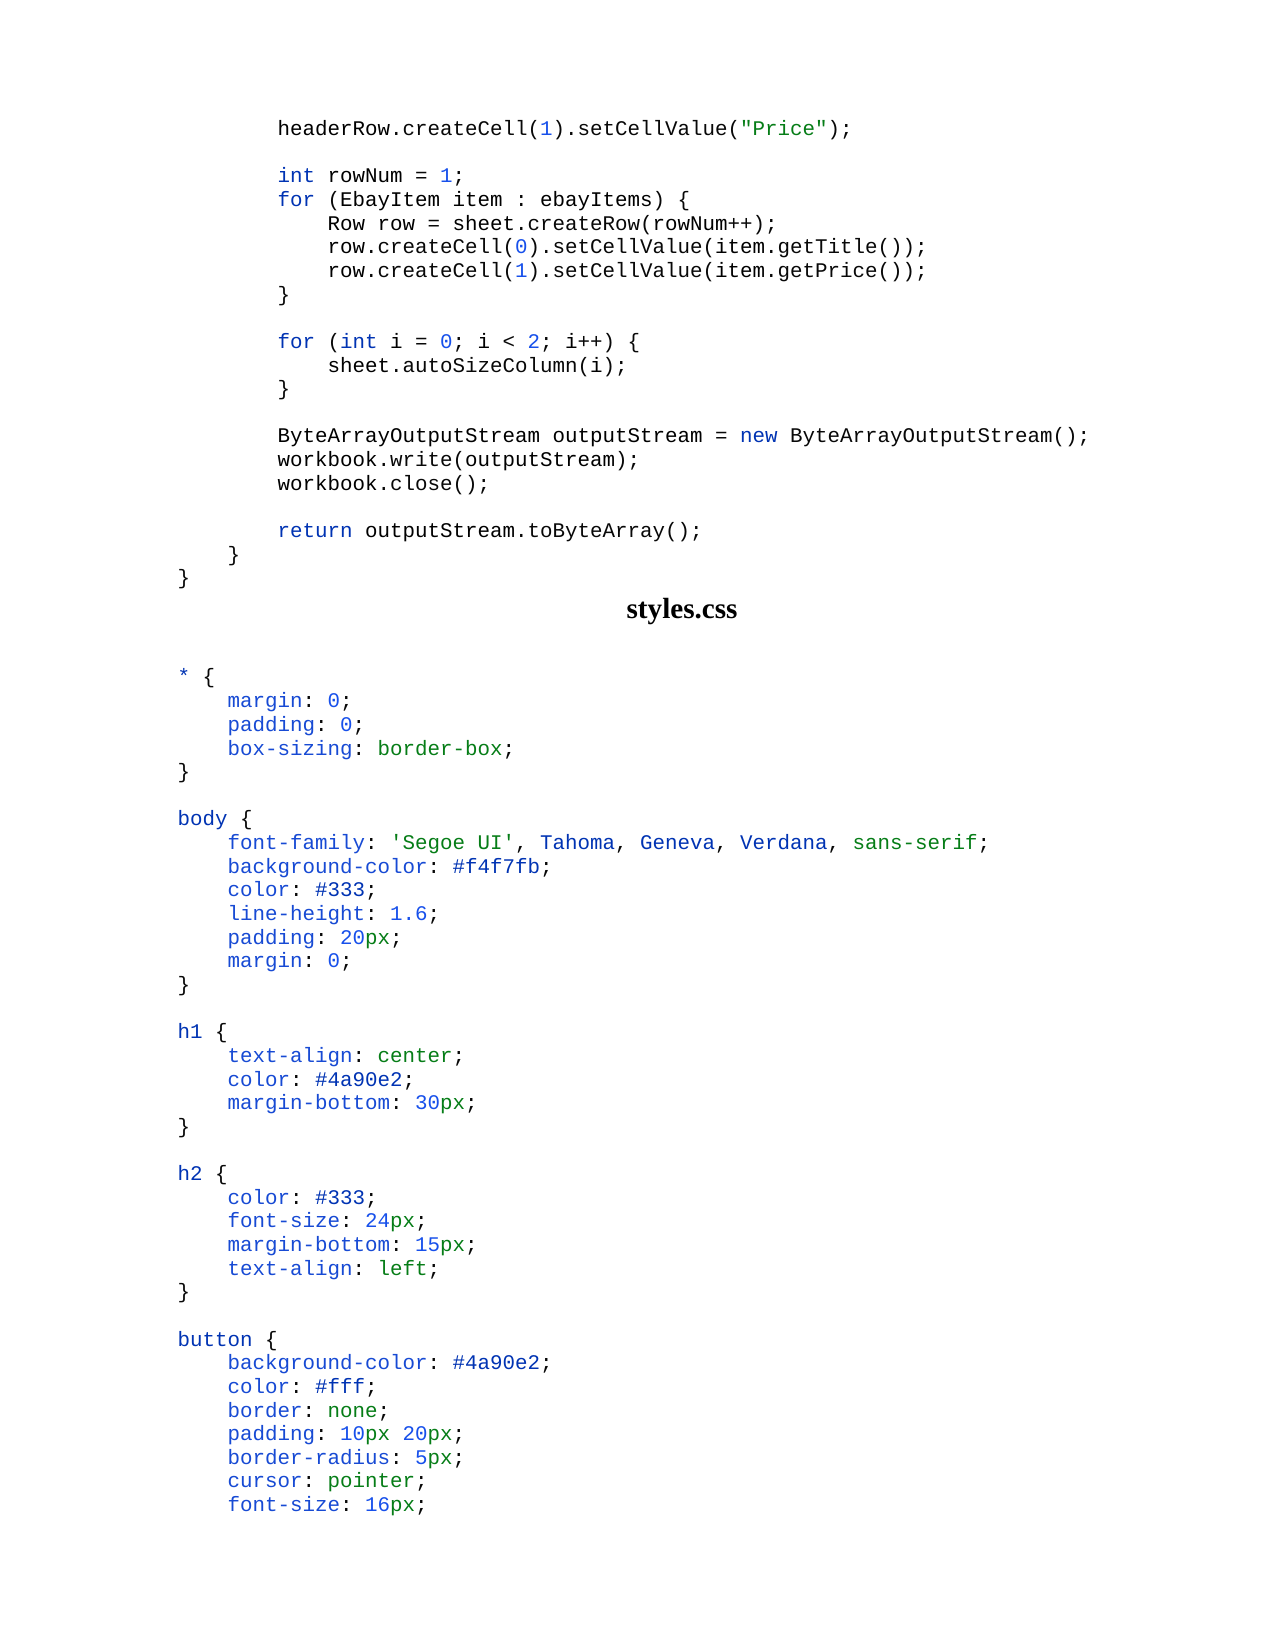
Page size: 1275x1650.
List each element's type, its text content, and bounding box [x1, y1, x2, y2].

text styles.css [177, 591, 1186, 624]
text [177, 118, 1186, 591]
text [177, 643, 1186, 1518]
